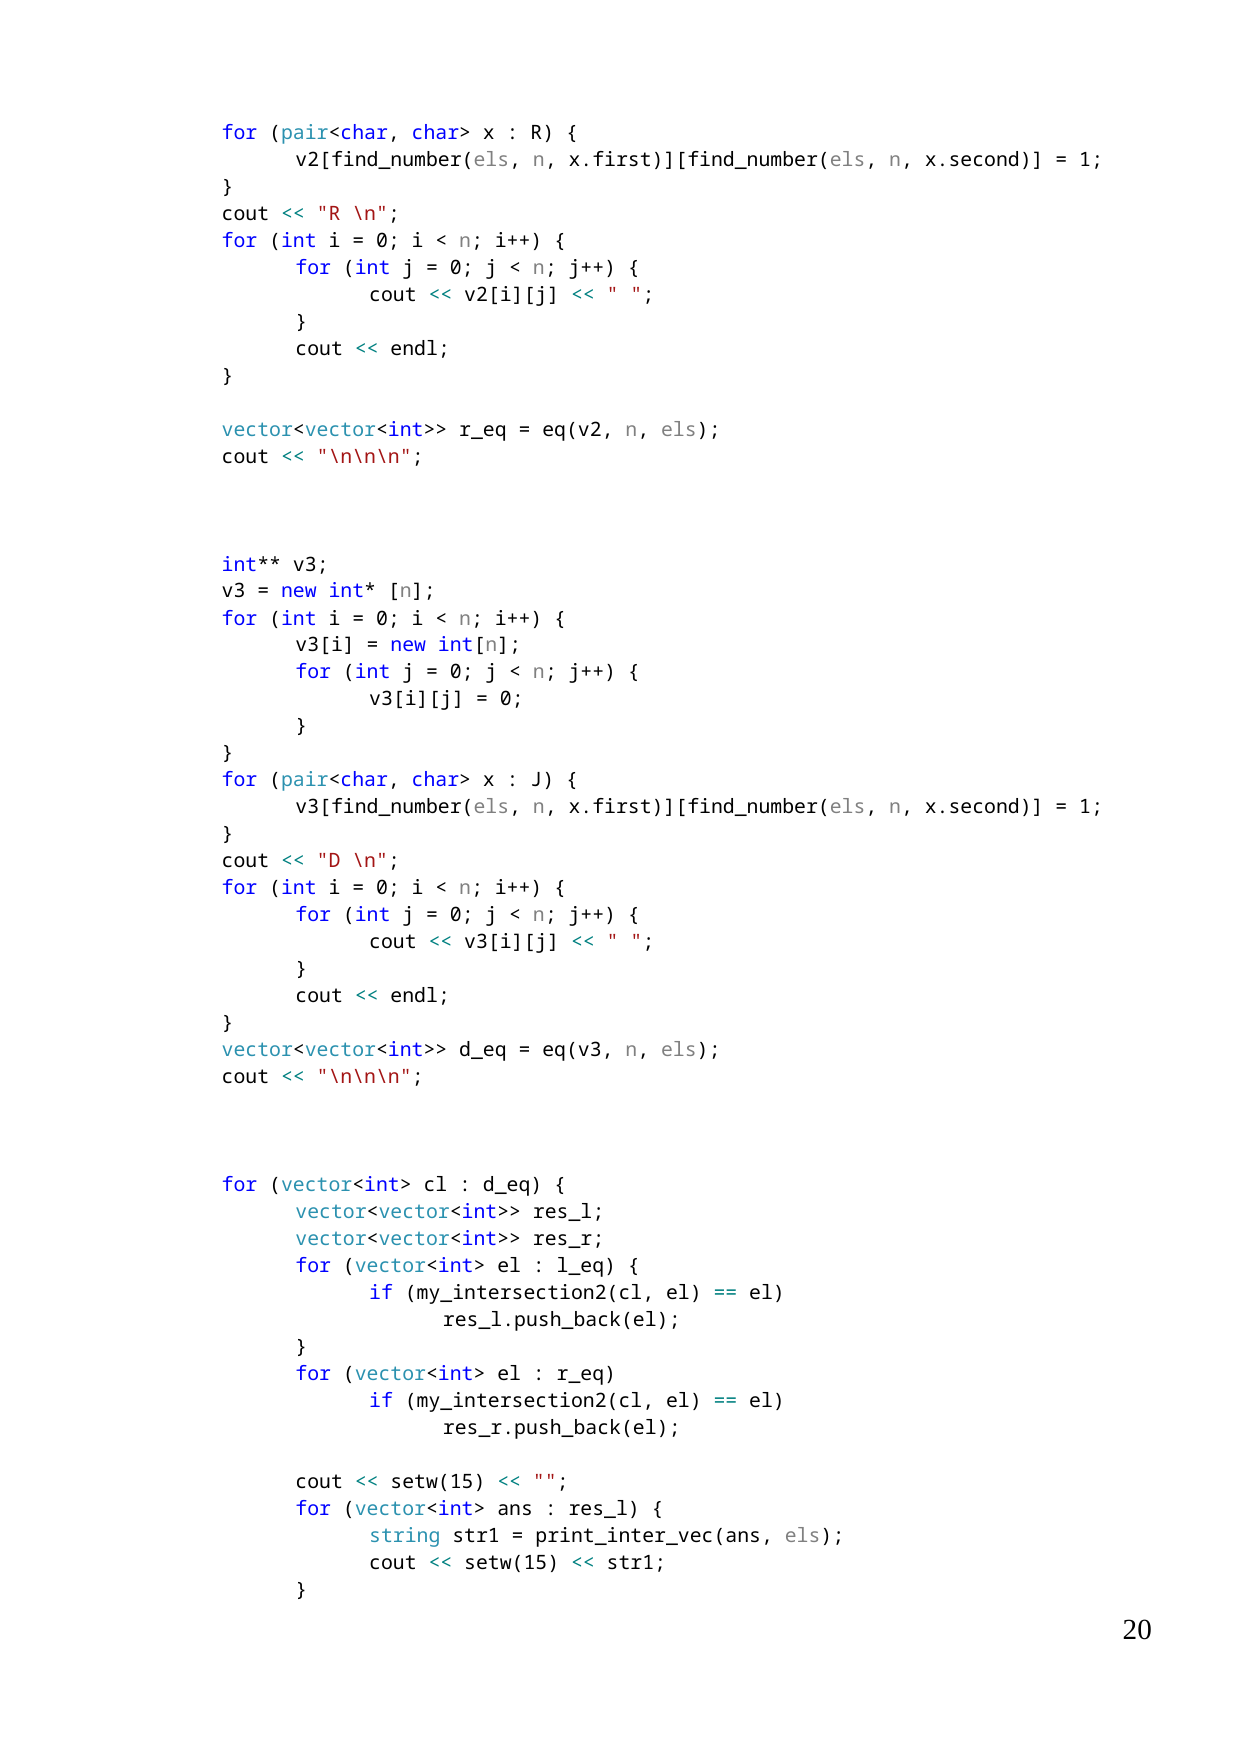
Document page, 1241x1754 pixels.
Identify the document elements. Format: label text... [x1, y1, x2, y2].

text for (pair<char, char> x : J) { [148, 766, 1152, 793]
text for (pair<char, char> x : R) { [148, 118, 1152, 145]
text cout << "D \n"; [148, 847, 1152, 873]
text vector<vector<int>> d_eq = eq(v3, n, els); [148, 1035, 1152, 1062]
text res_r.push_back(el); [148, 1413, 1152, 1440]
text for (vector<int> cl : d_eq) { [148, 1170, 1152, 1197]
text for (int j = 0; j < n; j++) { [148, 658, 1152, 685]
text } [148, 739, 1152, 766]
text } [148, 172, 1152, 199]
text res_l.push_back(el); [148, 1305, 1152, 1332]
text cout << setw(15) << ""; [148, 1467, 1152, 1494]
text cout << endl; [148, 981, 1152, 1008]
text for (vector<int> ans : res_l) { [148, 1494, 1152, 1521]
text for (int j = 0; j < n; j++) { [148, 253, 1152, 280]
text v2[find_number(els, n, x.first)][find_number(els, n, x.second)] = 1; [148, 145, 1152, 172]
text vector<vector<int>> res_l; [148, 1197, 1152, 1224]
text v3[i] = new int[n]; [148, 631, 1152, 658]
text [148, 1521, 1152, 1548]
text for (int i = 0; i < n; i++) { [148, 873, 1152, 901]
text cout << setw(15) << str1; [148, 1548, 1152, 1575]
text for (int i = 0; i < n; i++) { [148, 226, 1152, 253]
text cout << v2[i][j] << " "; [148, 280, 1152, 307]
text for (int i = 0; i < n; i++) { [148, 604, 1152, 631]
text } [148, 1332, 1152, 1359]
text v3[i][j] = 0; [148, 685, 1152, 712]
text } [148, 1575, 1152, 1602]
text if (my_intersection2(cl, el) == el) [148, 1386, 1152, 1413]
text v3[find_number(els, n, x.first)][find_number(els, n, x.second)] = 1; [148, 793, 1152, 819]
text cout << v3[i][j] << " "; [148, 927, 1152, 954]
text cout << "R \n"; [148, 199, 1152, 226]
text } [148, 954, 1152, 981]
text v3 = new int* [n]; [148, 577, 1152, 604]
text int** v3; [148, 550, 1152, 577]
text } [148, 712, 1152, 739]
text cout << endl; [148, 334, 1152, 361]
text for (vector<int> el : r_eq) [148, 1359, 1152, 1386]
text cout << "\n\n\n"; [148, 1062, 1152, 1089]
text if (my_intersection2(cl, el) == el) [148, 1278, 1152, 1305]
text vector<vector<int>> res_r; [148, 1224, 1152, 1251]
text } [148, 307, 1152, 334]
text } [148, 819, 1152, 847]
text vector<vector<int>> r_eq = eq(v2, n, els); [148, 415, 1152, 442]
text } [148, 1008, 1152, 1035]
text cout << "\n\n\n"; [148, 442, 1152, 469]
text for (int j = 0; j < n; j++) { [148, 901, 1152, 927]
text for (vector<int> el : l_eq) { [148, 1251, 1152, 1278]
text } [148, 361, 1152, 388]
